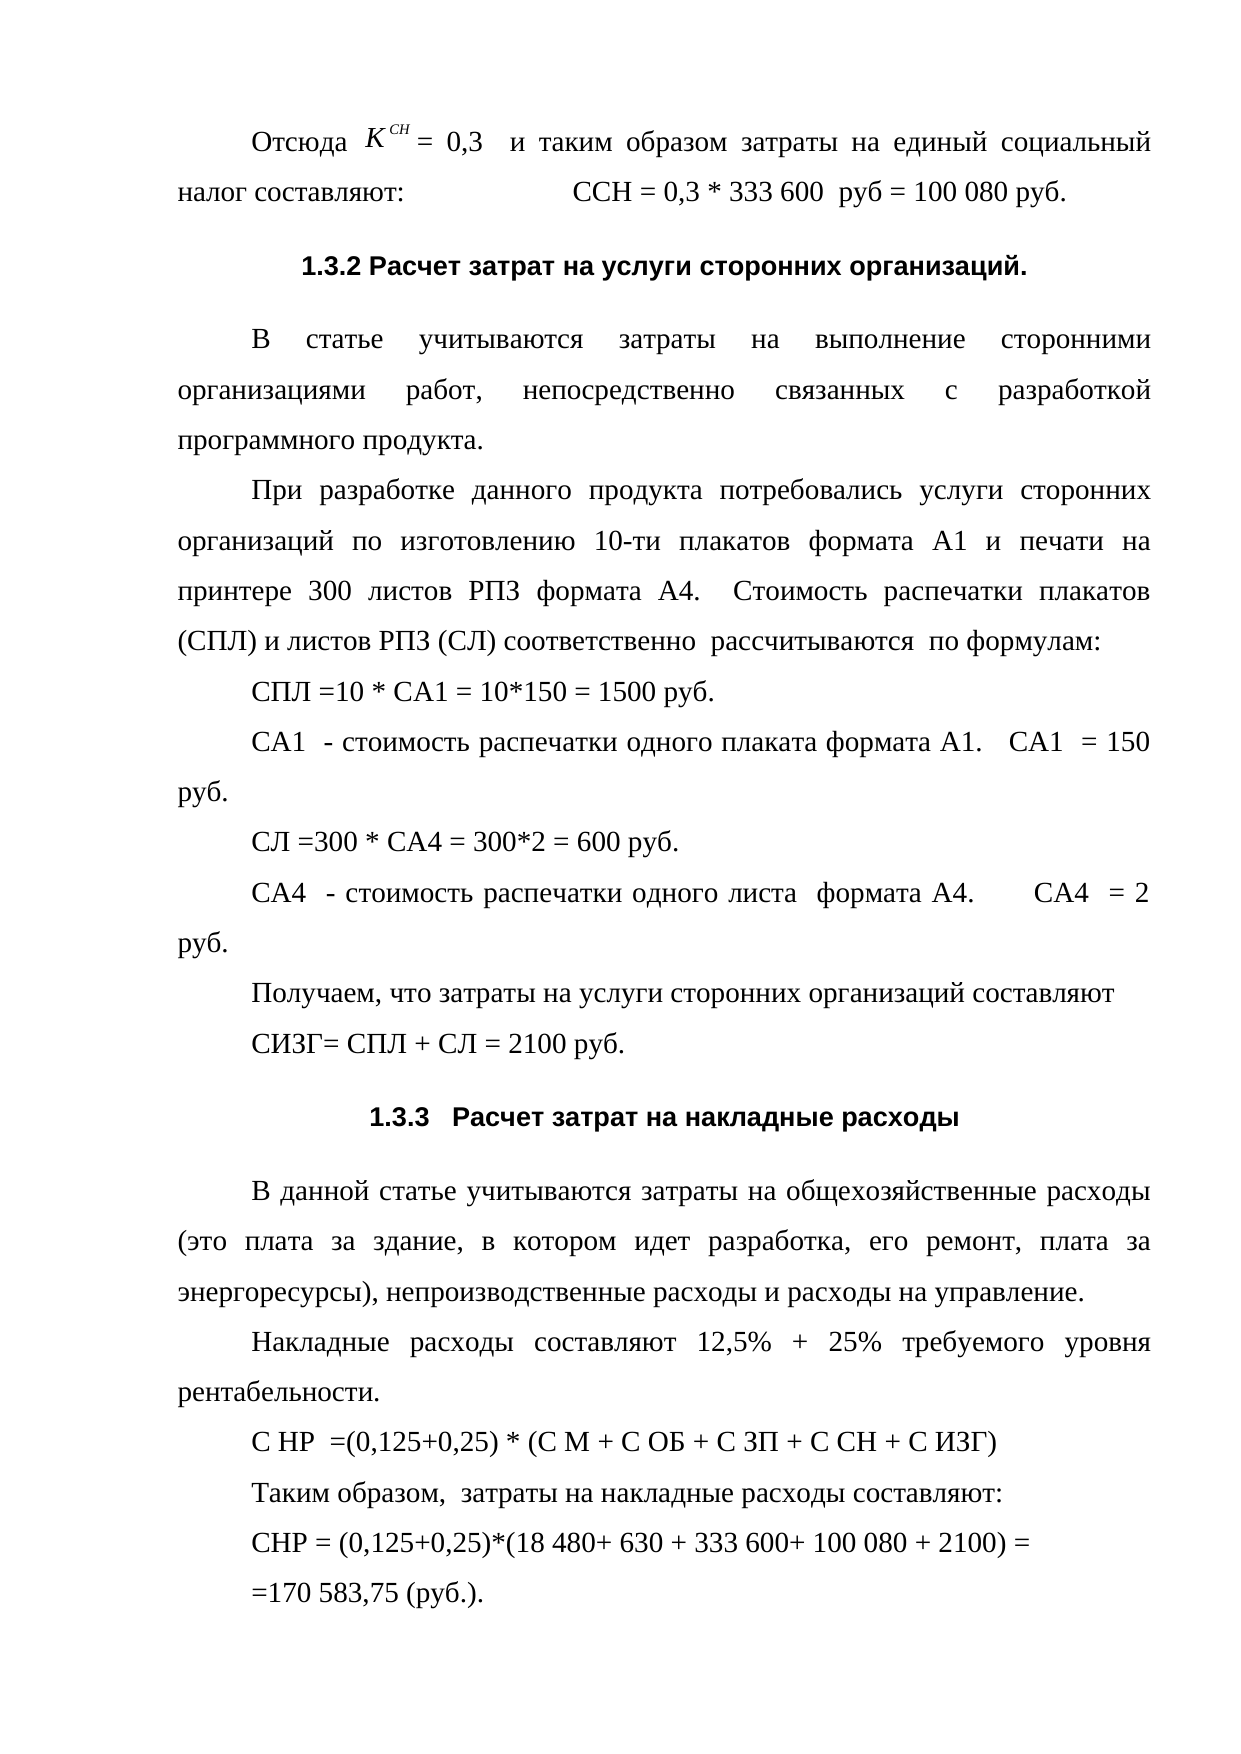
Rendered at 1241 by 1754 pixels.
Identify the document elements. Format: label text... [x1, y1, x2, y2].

text СПЛ =10 * СА1 = 10*150 = 1500 руб. [177, 674, 1152, 707]
text СА4 - стоимость распечатки одного листа формата А4. СА4 = 2 руб. [177, 875, 1152, 959]
text При разработке данного продукта потребовались услуги сторонних организаций по изготовлению 10-ти плакатов формата A1 и печати на принтере 300 листов РПЗ формата А4. Стоимость распечатки плакатов (СПЛ) и листов РПЗ (СЛ) соответственно рассчитываются по формулам: [177, 472, 1152, 657]
text Отсюда = 0,3 и таким образом затраты на единый социальный налог составляют: ССН = 0,3 * 333 600 руб = 100 080 руб. [177, 118, 1152, 208]
text Таким образом, затраты на накладные расходы составляют: [177, 1475, 1152, 1508]
text Накладные расходы составляют 12,5% + 25% требуемого уровня рентабельности. [177, 1324, 1152, 1408]
text Получаем, что затраты на услуги сторонних организаций составляют [177, 976, 1152, 1009]
subtitle Расчет затрат на накладные расходы [177, 1101, 1152, 1132]
text СИЗГ= СПЛ + СЛ = 2100 руб. [177, 1026, 1152, 1059]
text С НР =(0,125+0,25) * (С М + С ОБ + С ЗП + С СН + С ИЗГ) [177, 1424, 1152, 1458]
text В данной статье учитываются затраты на общехозяйственные расходы (это плата за здание, в котором идет разработка, его ремонт, плата за энергоресурсы), непроизводственные расходы и расходы на управление. [177, 1173, 1152, 1307]
subtitle Расчет затрат на услуги сторонних организаций. [177, 249, 1152, 281]
text В статье учитываются затраты на выполнение сторонними организациями работ, непосредственно связанных с разработкой программного продукта. [177, 321, 1152, 456]
text СНР = (0,125+0,25)*(18 480+ 630 + 333 600+ 100 080 + 2100) = [177, 1525, 1152, 1559]
text СА1 - стоимость распечатки одного плаката формата A1. СА1 = 150 руб. [177, 724, 1152, 808]
text СЛ =300 * СА4 = 300*2 = 600 руб. [177, 824, 1152, 858]
text =170 583,75 (руб.). [177, 1576, 1152, 1609]
